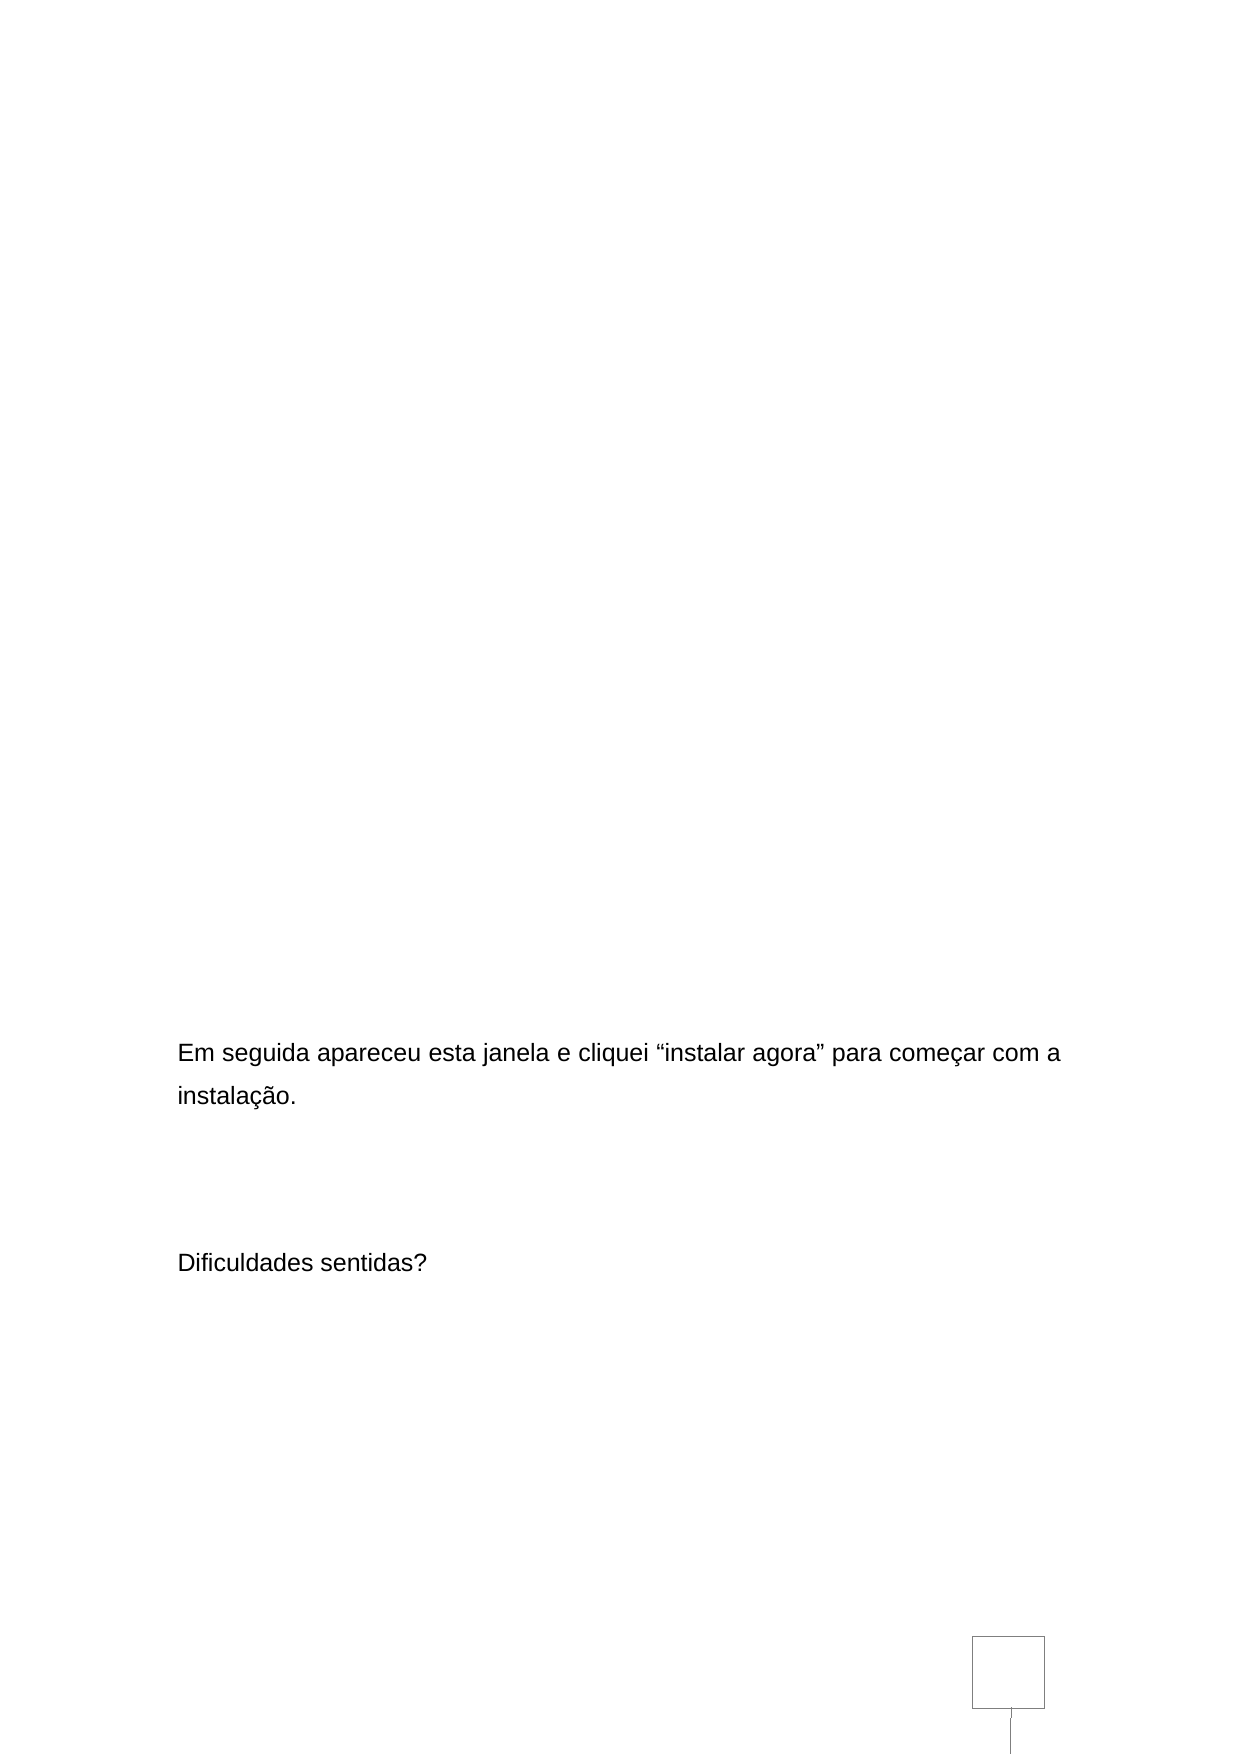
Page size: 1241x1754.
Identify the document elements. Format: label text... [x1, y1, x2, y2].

text Dificuldades sentidas? [177, 1248, 1063, 1276]
text Em seguida apareceu esta janela e cliquei “instalar agora” para começar com a instalação. [177, 1038, 1063, 1109]
